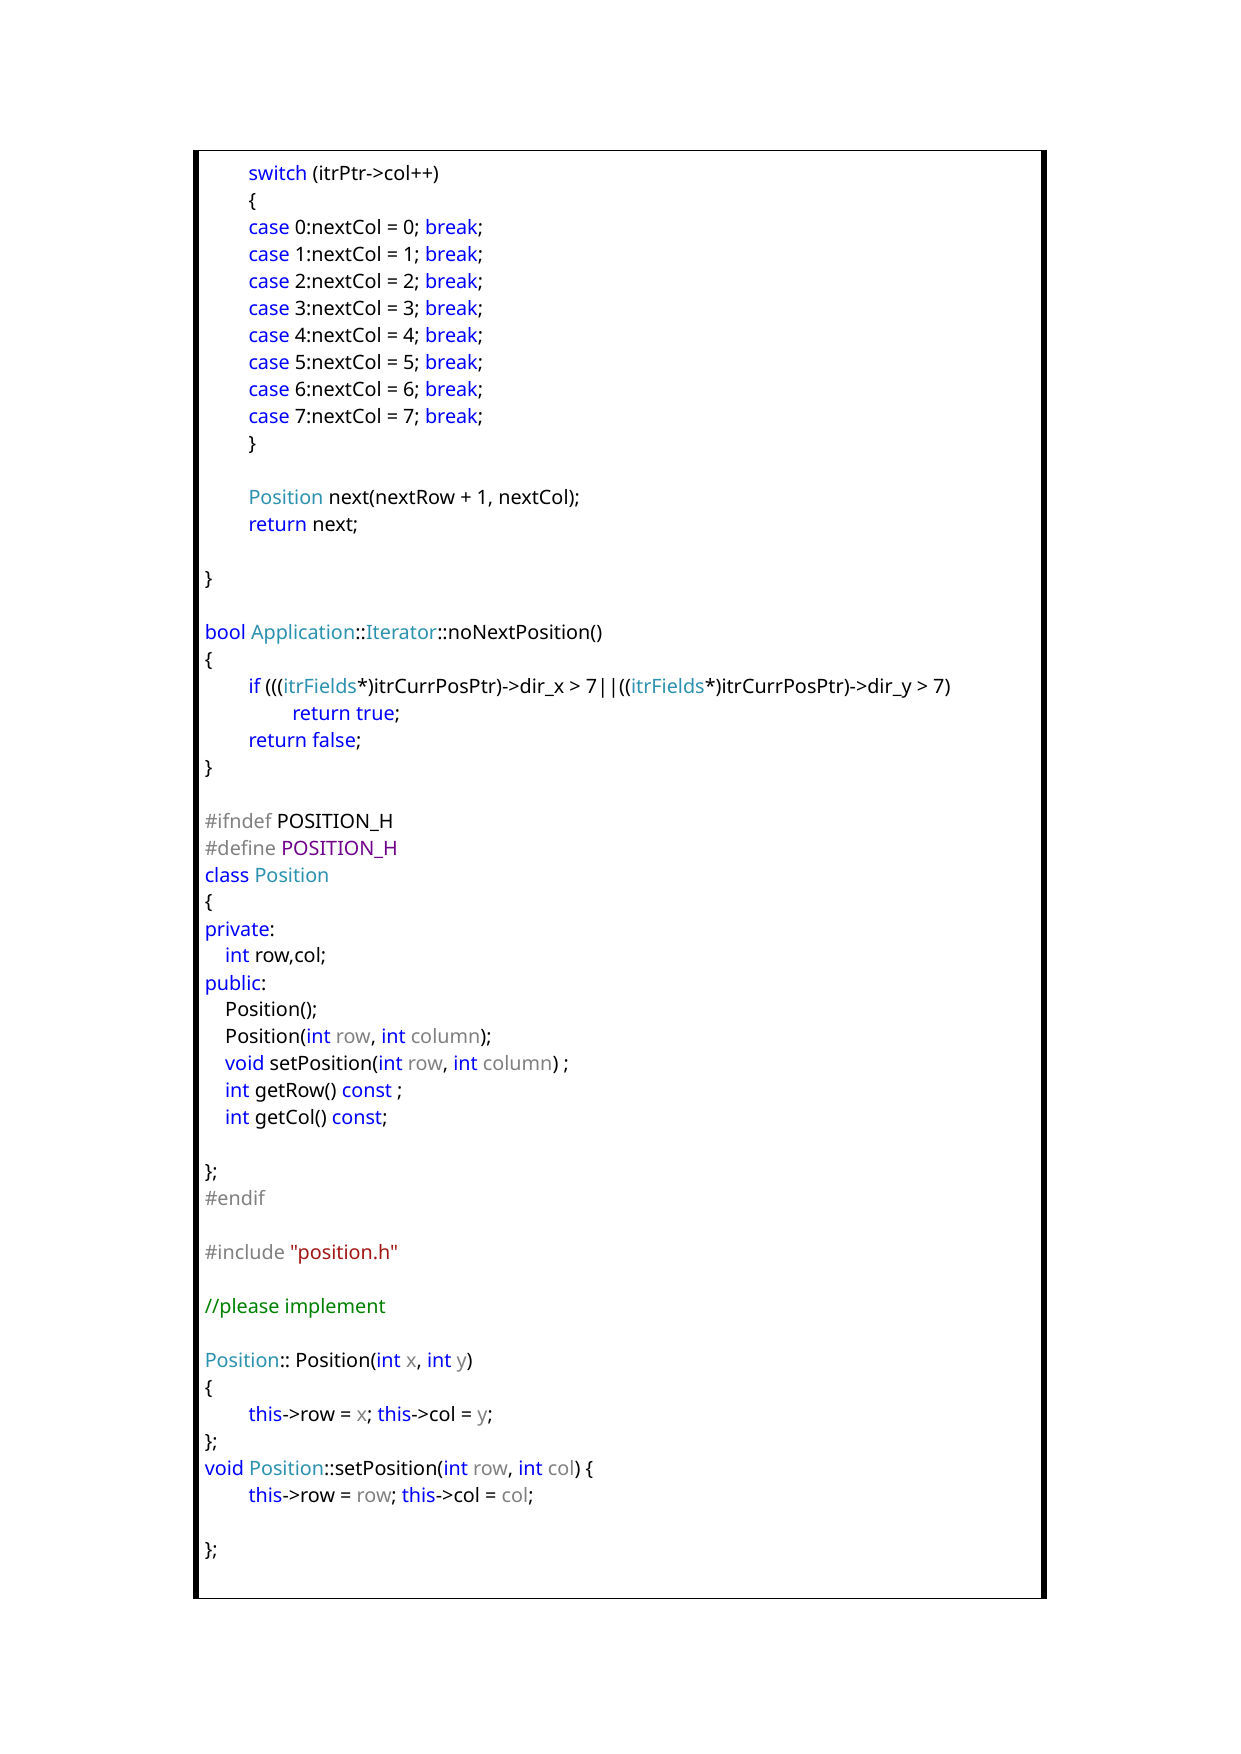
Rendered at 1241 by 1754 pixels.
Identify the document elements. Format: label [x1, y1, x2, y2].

table_cell [199, 151, 1041, 1598]
